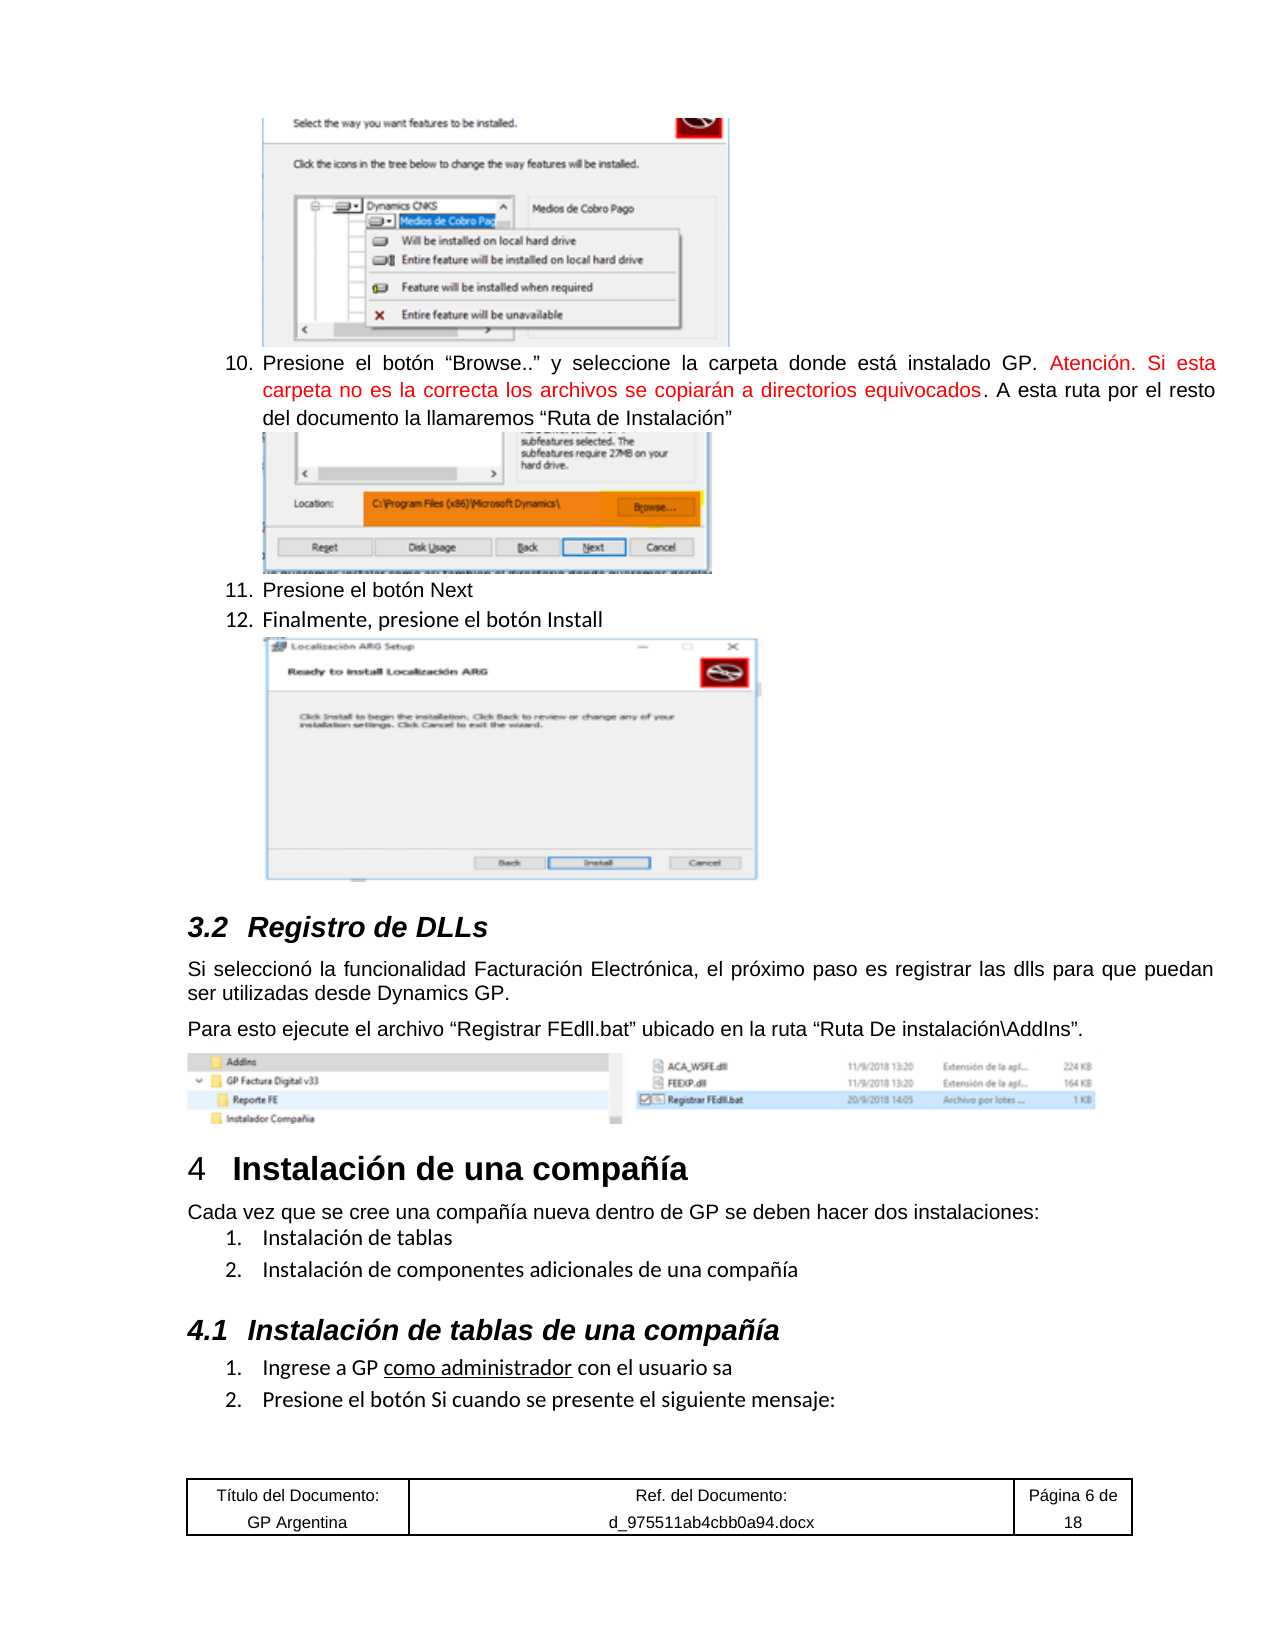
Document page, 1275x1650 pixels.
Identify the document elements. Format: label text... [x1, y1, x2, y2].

text Si seleccionó la funcionalidad Facturación Electrónica, el próximo paso es registrar las dlls para que puedan ser utilizadas desde Dynamics GP. [187, 956, 1216, 1004]
list Presione el botón Next [225, 578, 1216, 602]
subtitle Instalación de tablas de una compañía [187, 1313, 1216, 1346]
list Finalmente, presione el botón Install [225, 605, 1216, 633]
text Para esto ejecute el archivo “Registrar FEdll.bat” ubicado en la ruta “Ruta De instalación\AddIns”. [187, 1017, 1216, 1041]
list Instalación de componentes adicionales de una compañía [225, 1256, 1216, 1284]
text Cada vez que se cree una compañía nueva dentro de GP se deben hacer dos instalaciones: [187, 1199, 1216, 1223]
list Instalación de tablas [225, 1223, 1216, 1251]
picture [262, 118, 730, 347]
picture [187, 1053, 1108, 1124]
subtitle Registro de DLLs [187, 910, 1216, 944]
list Presione el botón “Browse..” y seleccione la carpeta donde está instalado GP. Atención. Si esta carpeta no es la correcta los archivos se copiarán a directorios equivocados. A esta ruta por el resto del documento la llamaremos “Ruta de Instalación” [225, 350, 1216, 429]
list Ingrese a GP como administrador con el usuario sa [225, 1353, 1216, 1381]
picture [262, 432, 713, 574]
list Presione el botón Si cuando se presente el siguiente mensaje: [225, 1385, 1216, 1413]
subtitle Instalación de una compañía [187, 1148, 1216, 1187]
picture [262, 637, 762, 882]
